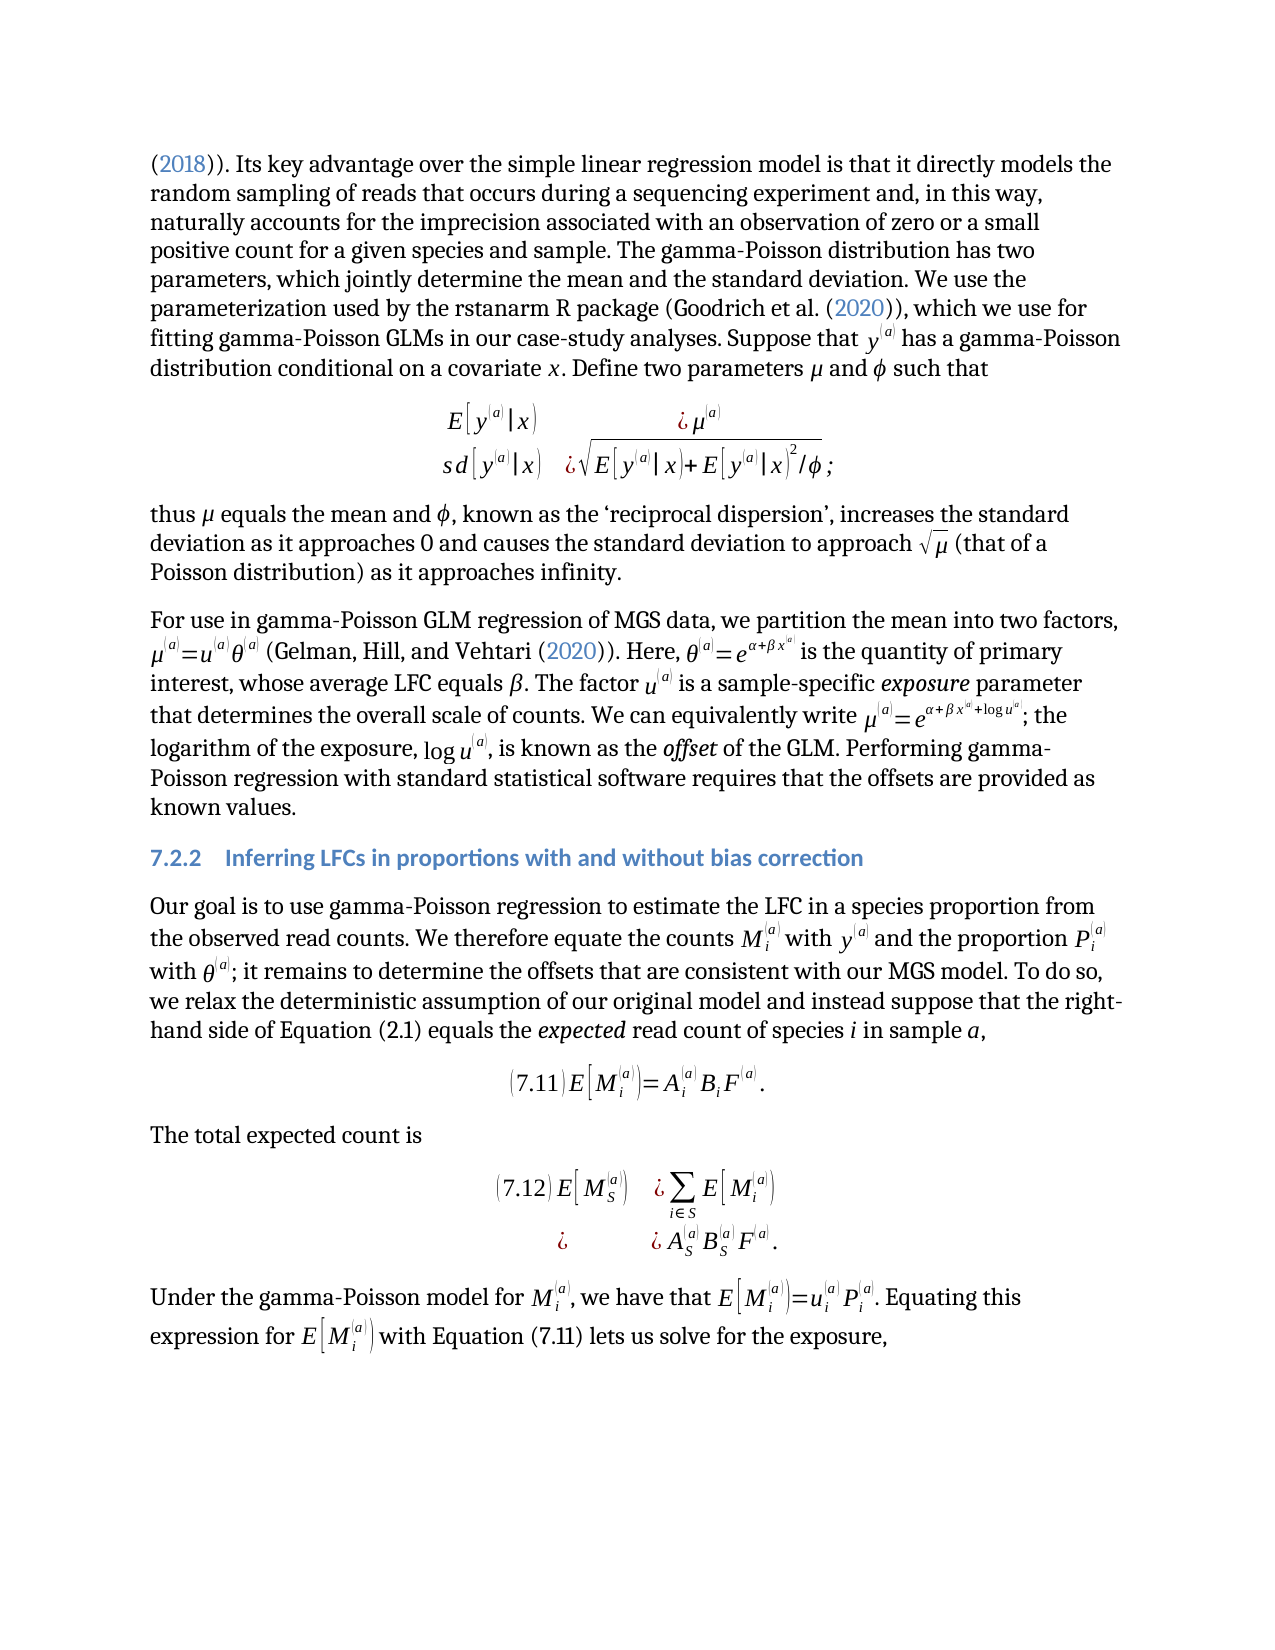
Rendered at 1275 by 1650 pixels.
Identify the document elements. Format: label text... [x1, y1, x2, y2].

text thus equals the mean and , known as the ‘reciprocal dispersion’, increases the standard deviation as it approaches 0 and causes the standard deviation to approach (that of a Poisson distribution) as it approaches infinity. [150, 499, 1125, 587]
text The total expected count is [150, 1121, 1125, 1150]
text Our goal is to use gamma-Poisson regression to estimate the LFC in a species proportion from the observed read counts. We therefore equate the counts with and the proportion with ; it remains to determine the offsets that are consistent with our MGS model. To do so, we relax the deterministic assumption of our original model and instead suppose that the right-hand side of Equation (2.1) equals the expected read count of species in sample , [150, 892, 1125, 1044]
text For use in gamma-Poisson GLM regression of MGS data, we partition the mean into two factors, (Gelman, Hill, and Vehtari (2020)). Here, is the quantity of primary interest, whose average LFC equals . The factor is a sample-specific exposure parameter that determines the overall scale of counts. We can equivalently write ; the logarithm of the exposure, , is known as the offset of the GLM. Performing gamma-Poisson regression with standard statistical software requires that the offsets are provided as known values. [150, 606, 1125, 822]
subtitle 7.2.2 Inferring LFCs in proportions with and without bias correction [150, 842, 1125, 873]
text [150, 150, 1125, 383]
text Under the gamma-Poisson model for , we have that . Equating this expression for with Equation (7.11) lets us solve for the exposure, [150, 1278, 1125, 1356]
